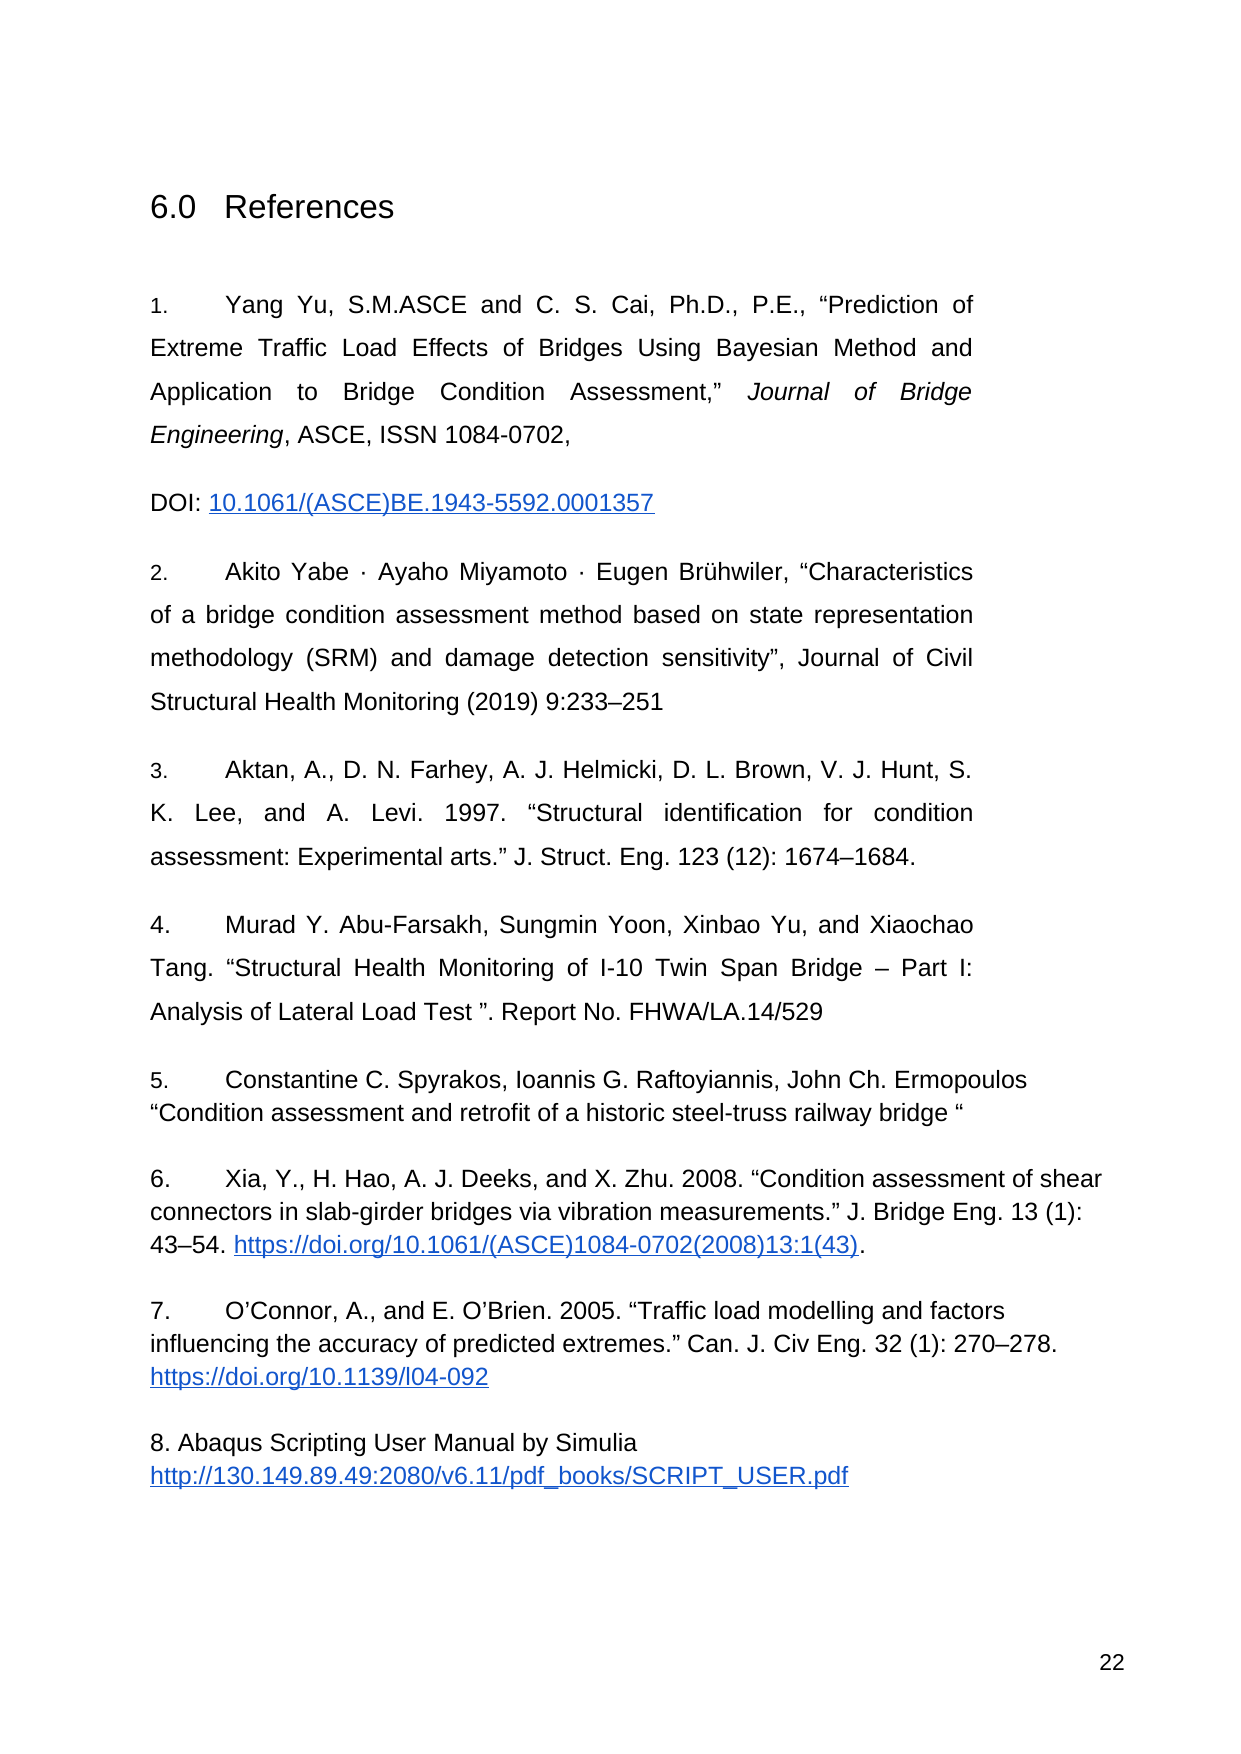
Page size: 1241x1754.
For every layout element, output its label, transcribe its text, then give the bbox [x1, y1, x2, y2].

text DOI: 10.1061/(ASCE)BE.1943-5592.0001357 [150, 488, 974, 517]
text 3. Aktan, A., D. N. Farhey, A. J. Helmicki, D. L. Brown, V. J. Hunt, S. K. Lee, and A. Levi. 1997. “Structural identification for condition assessment: Experimental arts.” J. Struct. Eng. 123 (12): 1674–1684. [150, 755, 974, 870]
text 2. Akito Yabe · Ayaho Miyamoto · Eugen Brühwiler, “Characteristics of a bridge condition assessment method based on state representation methodology (SRM) and damage detection sensitivity”, Journal of Civil Structural Health Monitoring (2019) 9:233–251 [150, 556, 974, 715]
text 1. Yang Yu, S.M.ASCE and C. S. Cai, Ph.D., P.E., “Prediction of Extreme Traffic Load Effects of Bridges Using Bayesian Method and Application to Bridge Condition Assessment,” Journal of Bridge Engineering, ASCE, ISSN 1084-0702, [150, 290, 974, 448]
text 7. O’Connor, A., and E. O’Brien. 2005. “Traffic load modelling and factors influencing the accuracy of predicted extremes.” Can. J. Civ Eng. 32 (1): 270–278. https://doi.org/10.1139/l04-092 [150, 1296, 1124, 1391]
text 5. Constantine C. Spyrakos, Ioannis G. Raftoyiannis, John Ch. Ermopoulos [150, 1065, 1124, 1093]
text 8. Abaqus Scripting User Manual by Simulia http://130.149.89.49:2080/v6.11/pdf_books/SCRIPT_USER.pdf [150, 1428, 1124, 1490]
text “Condition assessment and retrofit of a historic steel-truss railway bridge “ [150, 1098, 1124, 1127]
text 6. Xia, Y., H. Hao, A. J. Deeks, and X. Zhu. 2008. “Condition assessment of shear connectors in slab-girder bridges via vibration measurements.” J. Bridge Eng. 13 (1): 43–54. https://doi.org/10.1061/(ASCE)1084-0702(2008)13:1(43). [150, 1164, 1124, 1259]
subtitle 6.0 References [150, 187, 1124, 226]
text 4. Murad Y. Abu-Farsakh, Sungmin Yoon, Xinbao Yu, and Xiaochao Tang. “Structural Health Monitoring of I-10 Twin Span Bridge – Part I: Analysis of Lateral Load Test ”. Report No. FHWA/LA.14/529 [150, 910, 974, 1025]
